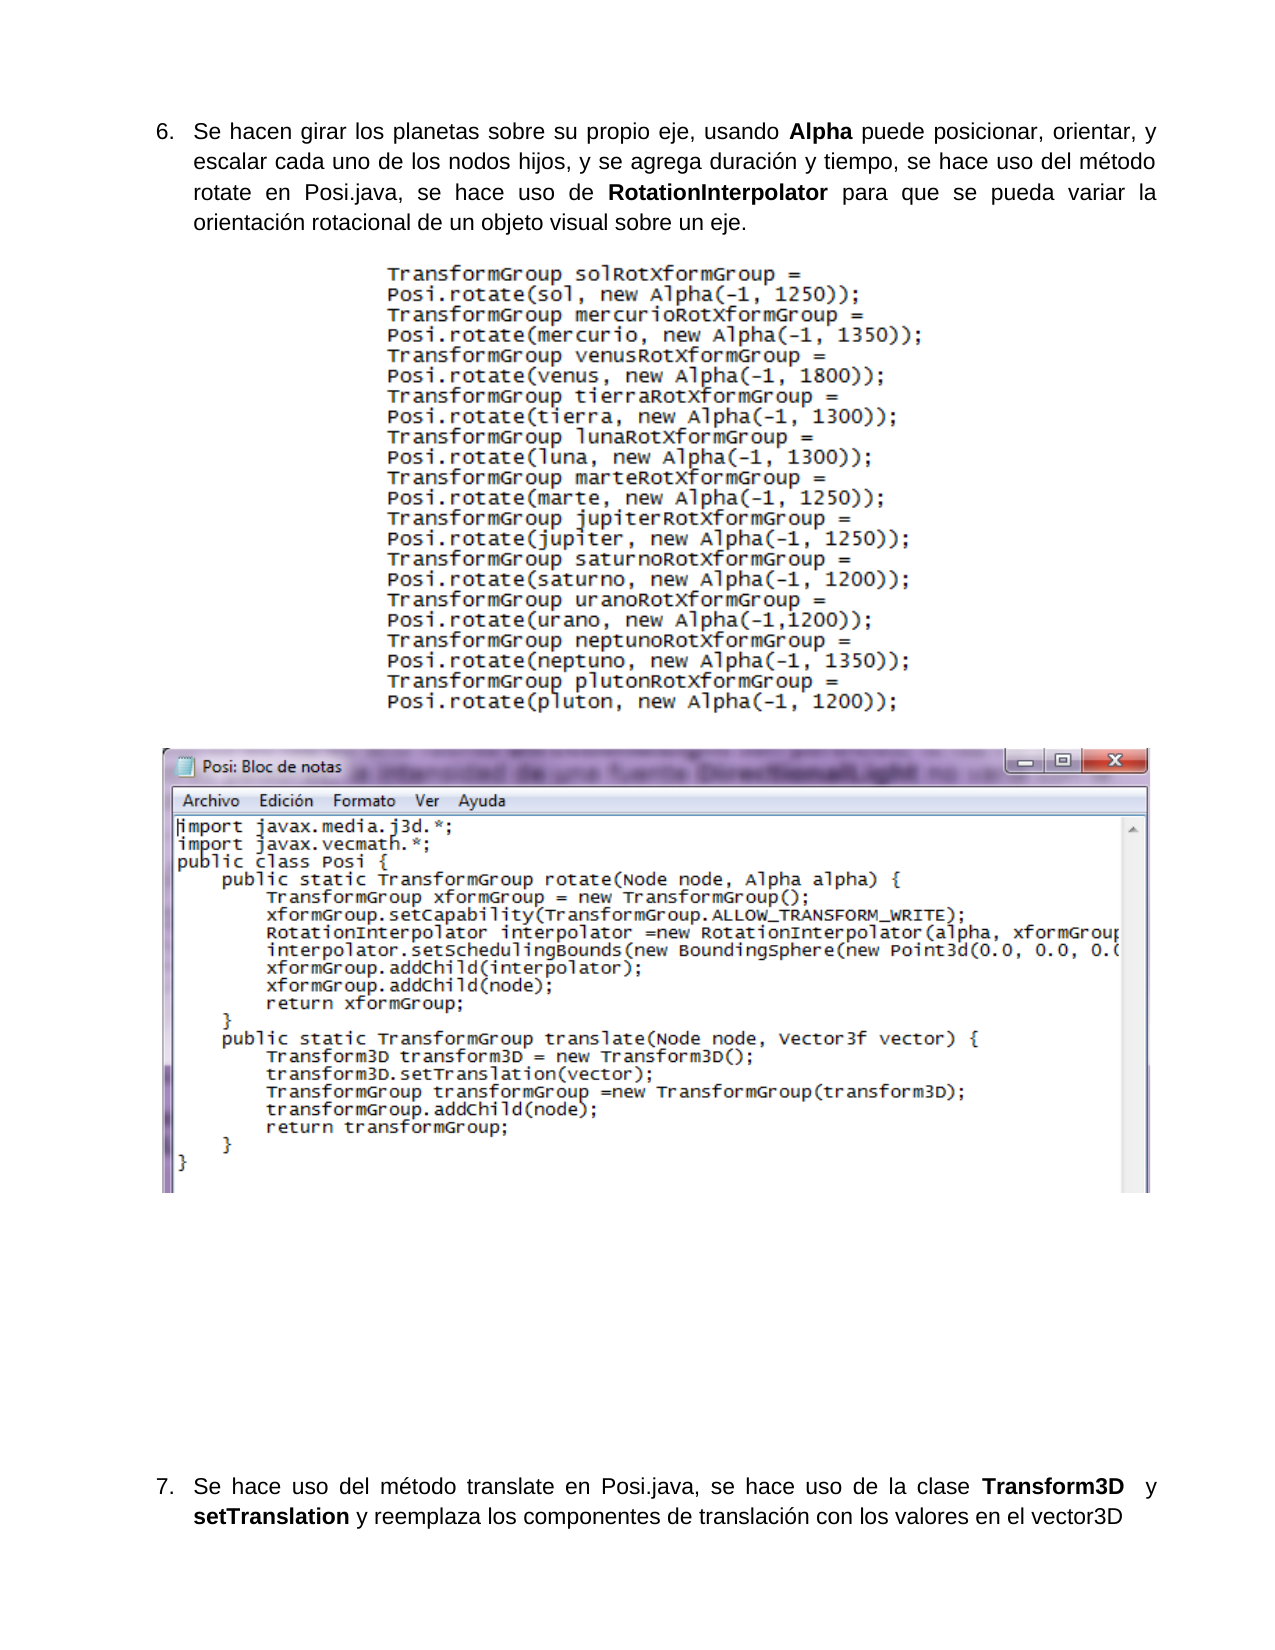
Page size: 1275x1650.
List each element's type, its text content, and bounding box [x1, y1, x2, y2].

picture [162, 748, 1150, 1193]
list Se hace uso del método translate en Posi.java, se hace uso de la clase Transform3D y setTranslation y reemplaza los componentes de translación con los valores en el vector3D [156, 1473, 1157, 1529]
list Se hacen girar los planetas sobre su propio eje, usando Alpha puede posicionar, orientar, y escalar cada uno de los nodos hijos, y se agrega duración y tiempo, se hace uso del método rotate en Posi.java, se hace uso de RotationInterpolator para que se pueda variar la orientación rotacional de un objeto visual sobre un eje. [156, 118, 1157, 235]
picture [378, 259, 934, 724]
